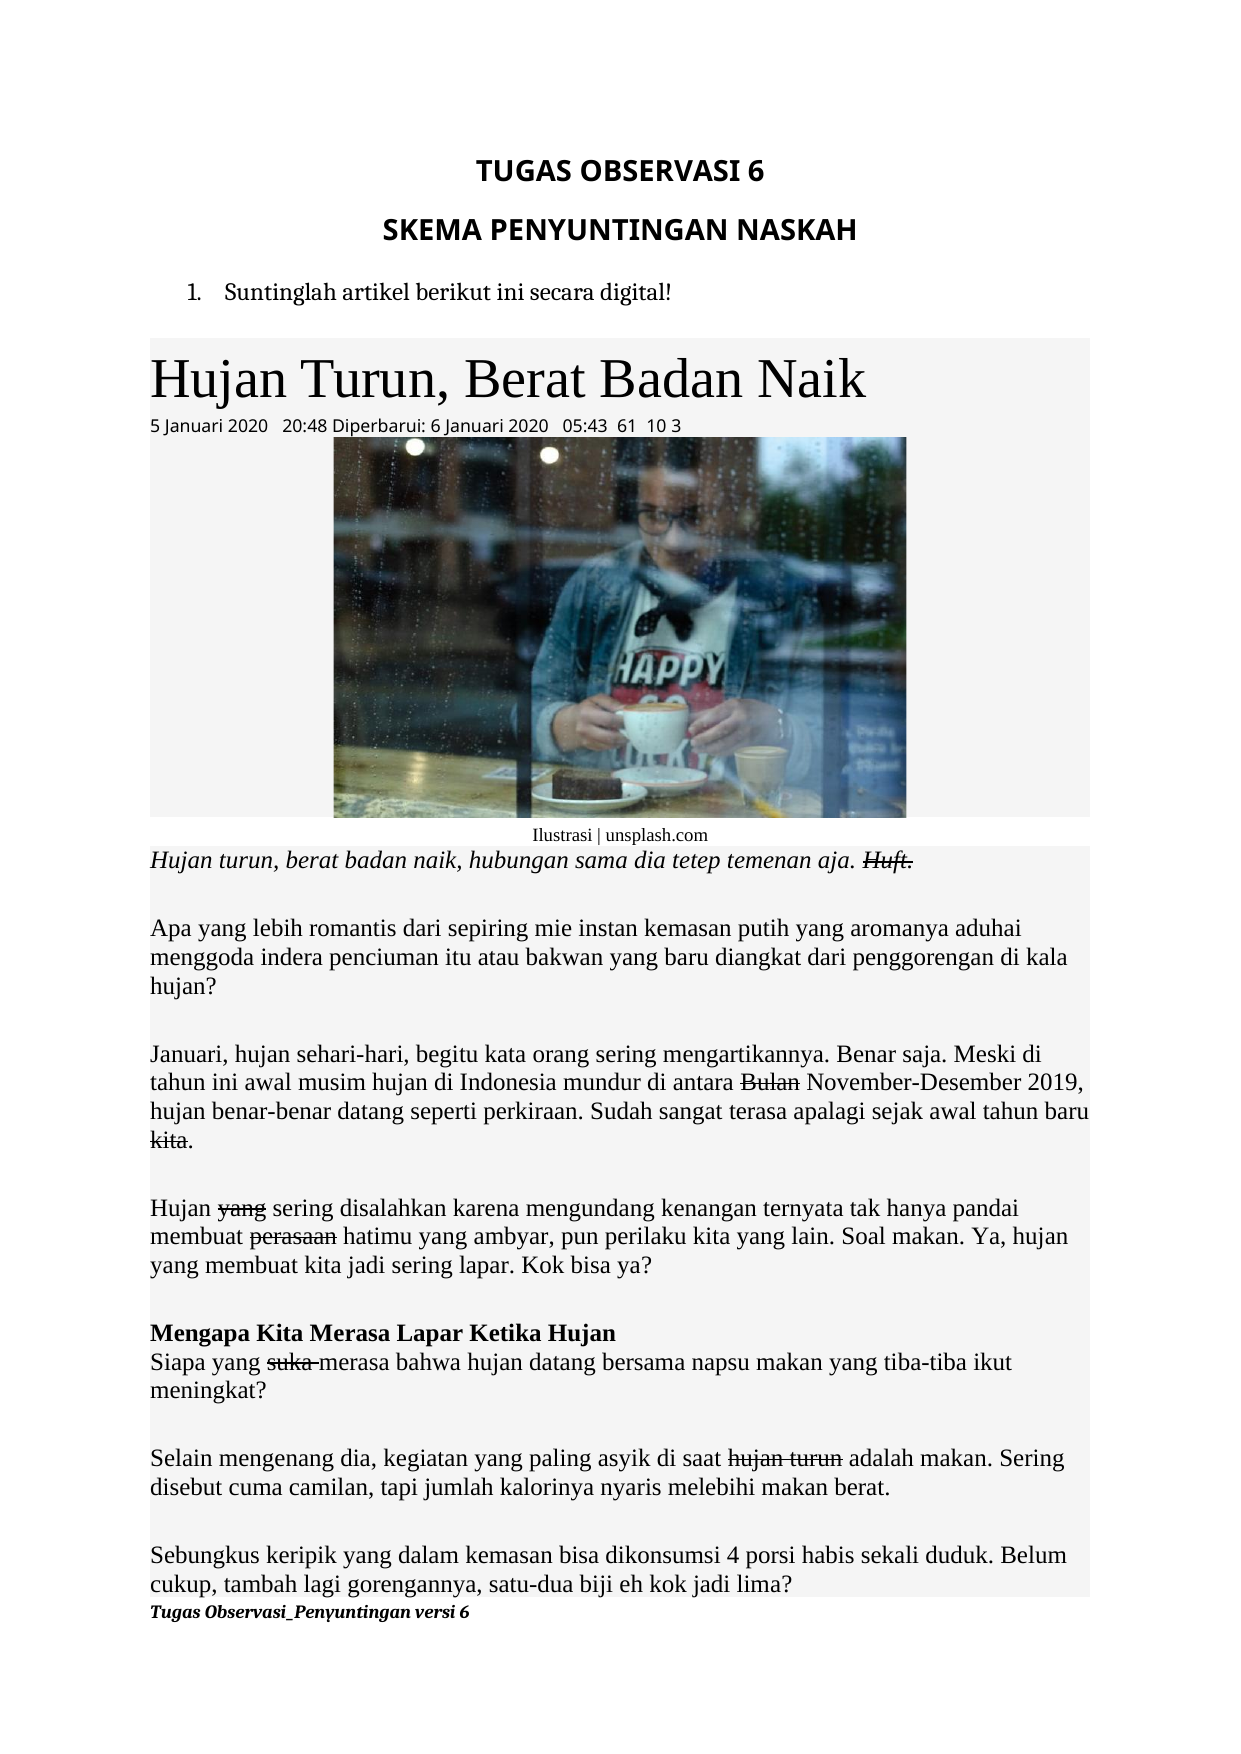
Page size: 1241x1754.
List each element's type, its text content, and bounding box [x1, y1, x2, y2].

text Hujan turun, berat badan naik, hubungan sama dia tetep temenan aja. Huft. [150, 846, 1090, 874]
text Sebungkus keripik yang dalam kemasan bisa dikonsumsi 4 porsi habis sekali duduk. Belum cukup, tambah lagi gorengannya, satu-dua biji eh kok jadi lima? [150, 1540, 1090, 1597]
text 5 Januari 2020 20:48 Diperbarui: 6 Januari 2020 05:43 61 10 3 [150, 410, 1090, 438]
text Apa yang lebih romantis dari sepiring mie instan kemasan putih yang aromanya aduhai menggoda indera penciuman itu atau bakwan yang baru diangkat dari penggorengan di kala hujan? [150, 913, 1090, 999]
text SKEMA PENYUNTINGAN NASKAH [150, 209, 1090, 249]
text Ilustrasi | unsplash.com [150, 817, 1090, 846]
list Suntinglah artikel berikut ini secara digital! [187, 278, 1090, 307]
text Selain mengenang dia, kegiatan yang paling asyik di saat hujan turun adalah makan. Sering disebut cuma camilan, tapi jumlah kalorinya nyaris melebihi makan berat. [150, 1443, 1090, 1501]
text Hujan yang sering disalahkan karena mengundang kenangan ternyata tak hanya pandai membuat perasaan hatimu yang ambyar, pun perilaku kita yang lain. Soal makan. Ya, hujan yang membuat kita jadi sering lapar. Kok bisa ya? [150, 1193, 1090, 1279]
text TUGAS OBSERVASI 6 [150, 150, 1090, 190]
text Hujan Turun, Berat Badan Naik [150, 338, 1090, 410]
text Januari, hujan sehari-hari, begitu kata orang sering mengartikannya. Benar saja. Meski di tahun ini awal musim hujan di Indonesia mundur di antara Bulan November-Desember 2019, hujan benar-benar datang seperti perkiraan. Sudah sangat terasa apalagi sejak awal tahun baru kita. [150, 1039, 1090, 1154]
text Mengapa Kita Merasa Lapar Ketika Hujan Siapa yang suka merasa bahwa hujan datang bersama napsu makan yang tiba-tiba ikut meningkat? [150, 1318, 1090, 1404]
picture [333, 437, 907, 818]
